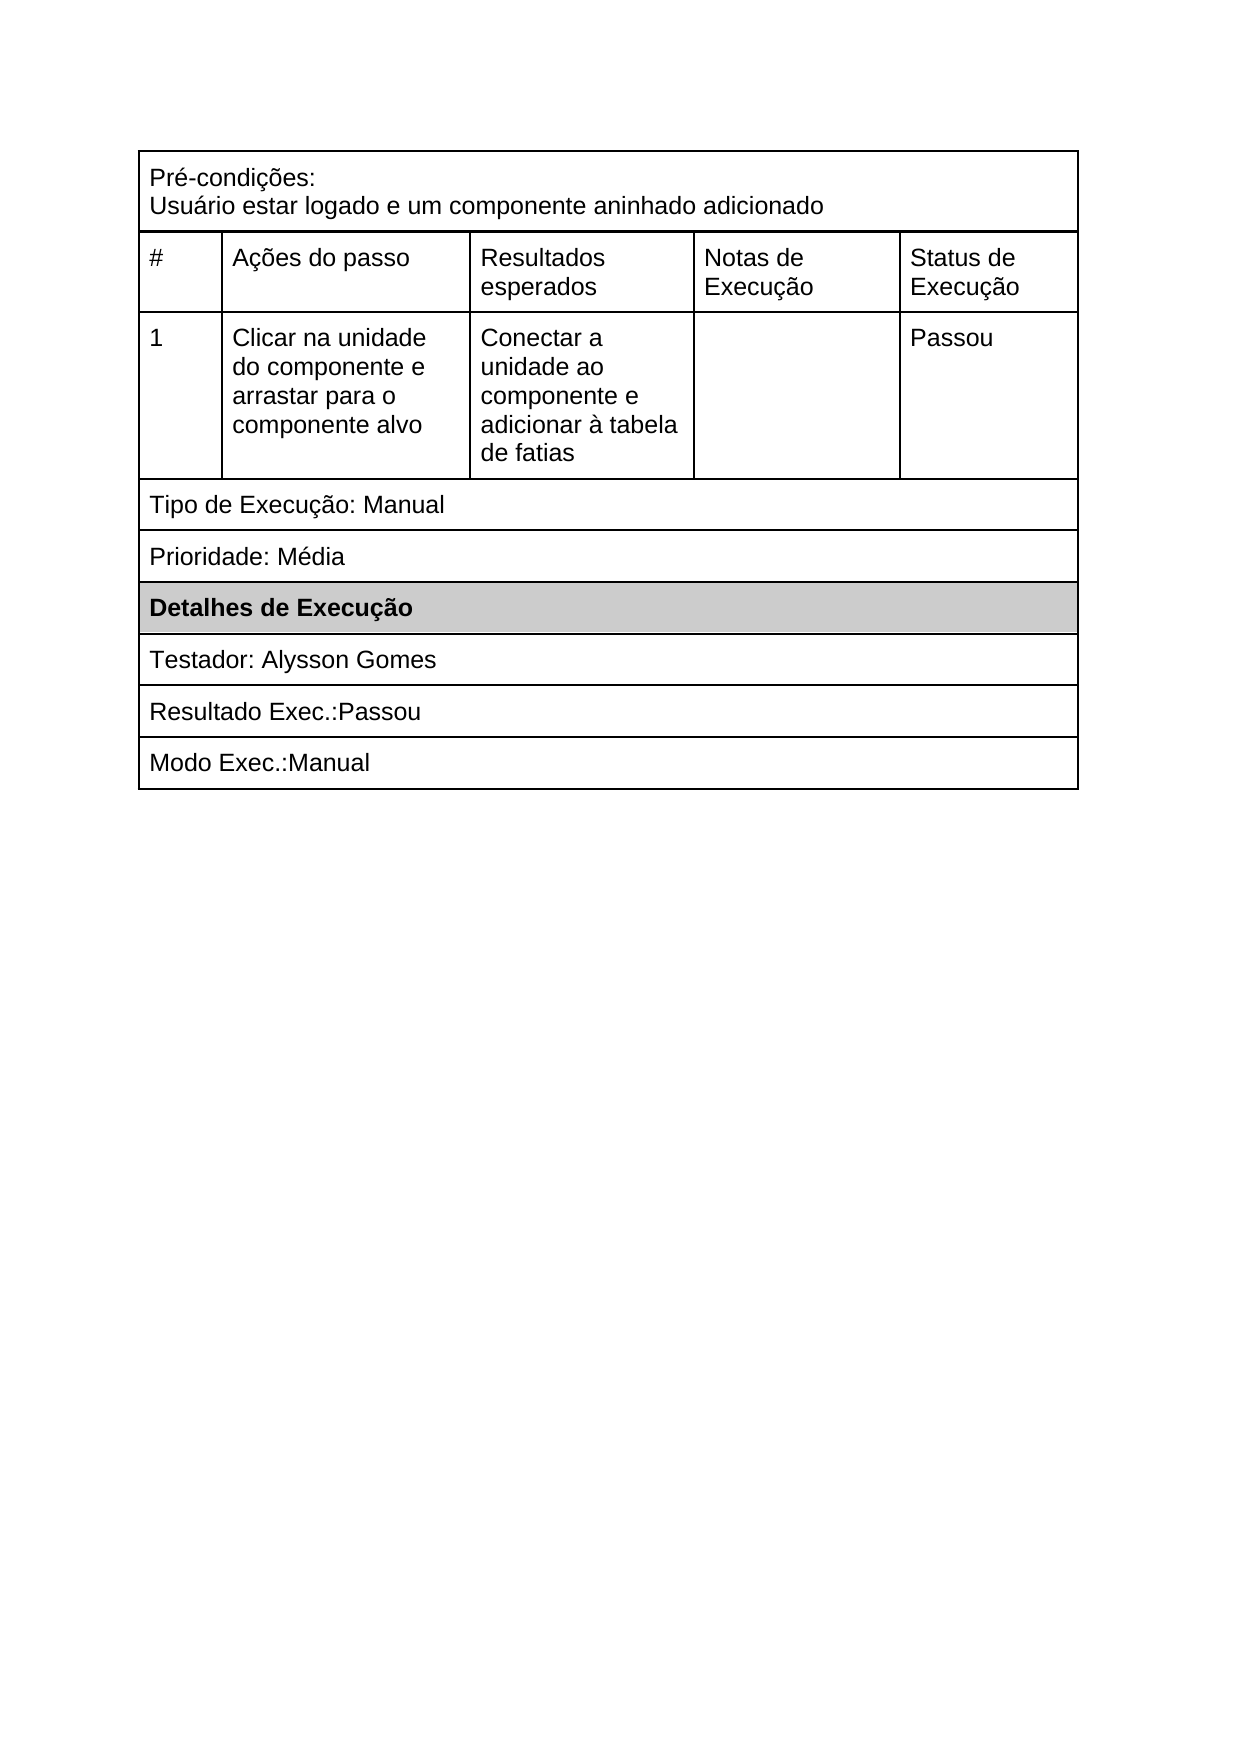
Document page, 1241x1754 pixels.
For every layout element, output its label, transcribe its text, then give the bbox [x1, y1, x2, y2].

table_cell Conectar a unidade ao componente e adicionar à tabela de fatias [471, 313, 693, 477]
table_cell Resultados esperados [471, 233, 693, 311]
table_cell Tipo de Execução: Manual [140, 480, 1077, 529]
table_cell Resultado Exec.:Passou [140, 686, 1077, 736]
table_cell Ações do passo [223, 233, 469, 311]
table_cell Status de Execução [901, 233, 1077, 311]
table_cell Clicar na unidade do componente e arrastar para o componente alvo [223, 313, 469, 477]
table_cell Testador: Alysson Gomes [140, 635, 1077, 684]
table_cell Notas de Execução [695, 233, 899, 311]
table_cell Prioridade: Média [140, 531, 1077, 581]
table_cell 1 [140, 313, 221, 477]
table_cell Modo Exec.:Manual [140, 738, 1077, 787]
table_cell Pré-condições: Usuário estar logado e um componente aninhado adicionado [140, 152, 1077, 230]
table_cell Passou [901, 313, 1077, 477]
table_cell Detalhes de Execução [140, 583, 1077, 632]
table_cell # [140, 233, 221, 311]
table_cell [695, 313, 899, 477]
